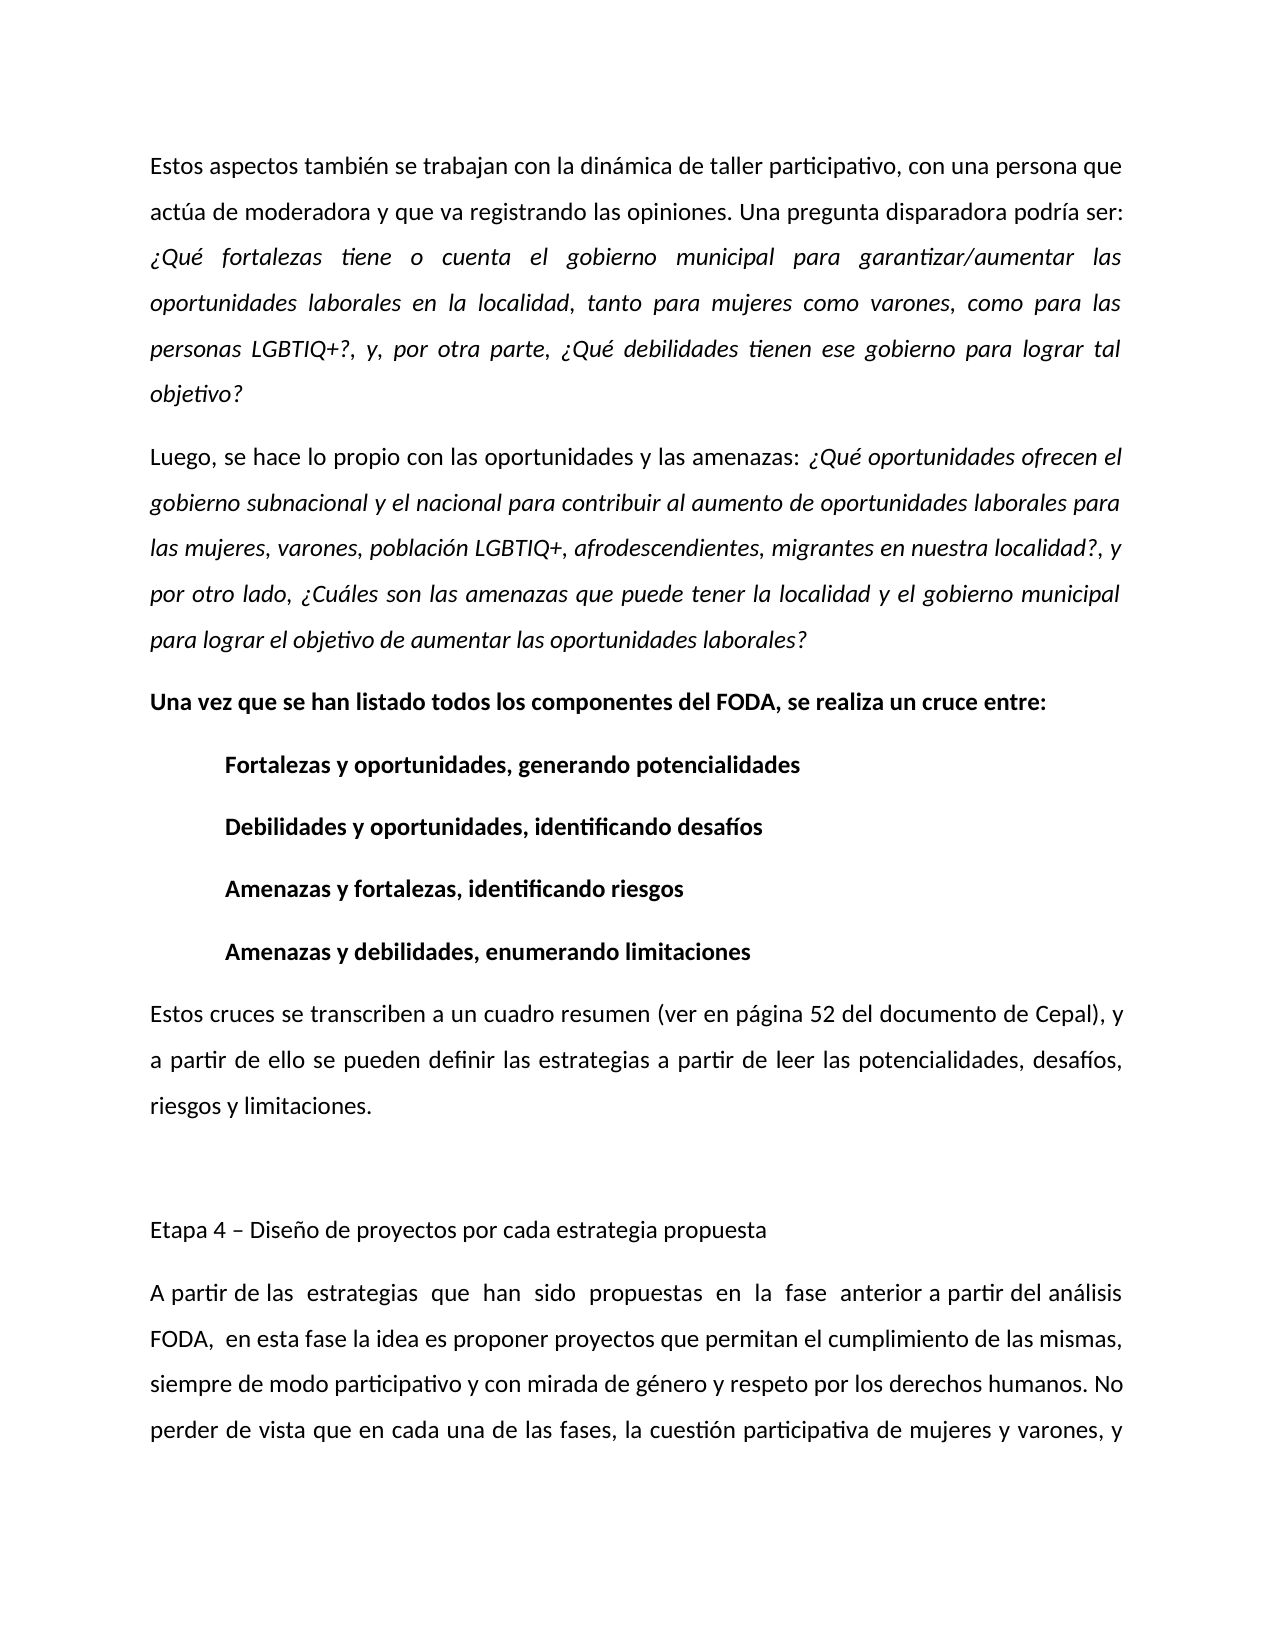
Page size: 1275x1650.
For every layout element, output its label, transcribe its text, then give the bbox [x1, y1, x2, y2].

text Estos aspectos también se trabajan con la dinámica de taller participativo, con una persona que actúa de moderadora y que va registrando las opiniones. Una pregunta disparadora podría ser: ¿Qué fortalezas tiene o cuenta el gobierno municipal para garantizar/aumentar las oportunidades laborales en la localidad, tanto para mujeres como varones, como para las personas LGBTIQ+?, y, por otra parte, ¿Qué debilidades tienen ese gobierno para lograr tal objetivo? [150, 150, 1125, 409]
text Una vez que se han listado todos los componentes del FODA, se realiza un cruce entre: [150, 686, 1125, 717]
text Etapa 4 – Diseño de proyectos por cada estrategia propuesta [150, 1214, 1125, 1245]
text Luego, se hace lo propio con las oportunidades y las amenazas: ¿Qué oportunidades ofrecen el gobierno subnacional y el nacional para contribuir al aumento de oportunidades laborales para las mujeres, varones, población LGBTIQ+, afrodescendientes, migrantes en nuestra localidad?, y por otro lado, ¿Cuáles son las amenazas que puede tener la localidad y el gobierno municipal para lograr el objetivo de aumentar las oportunidades laborales? [150, 441, 1125, 654]
text Fortalezas y oportunidades, generando potencialidades [150, 749, 1125, 779]
text Amenazas y debilidades, enumerando limitaciones [150, 936, 1125, 966]
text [150, 1277, 1125, 1445]
text Amenazas y fortalezas, identificando riesgos [150, 873, 1125, 904]
text Debilidades y oportunidades, identificando desafíos [150, 811, 1125, 842]
text Estos cruces se transcriben a un cuadro resumen (ver en página 52 del documento de Cepal), y a partir de ello se pueden definir las estrategias a partir de leer las potencialidades, desafíos, riesgos y limitaciones. [150, 998, 1125, 1120]
